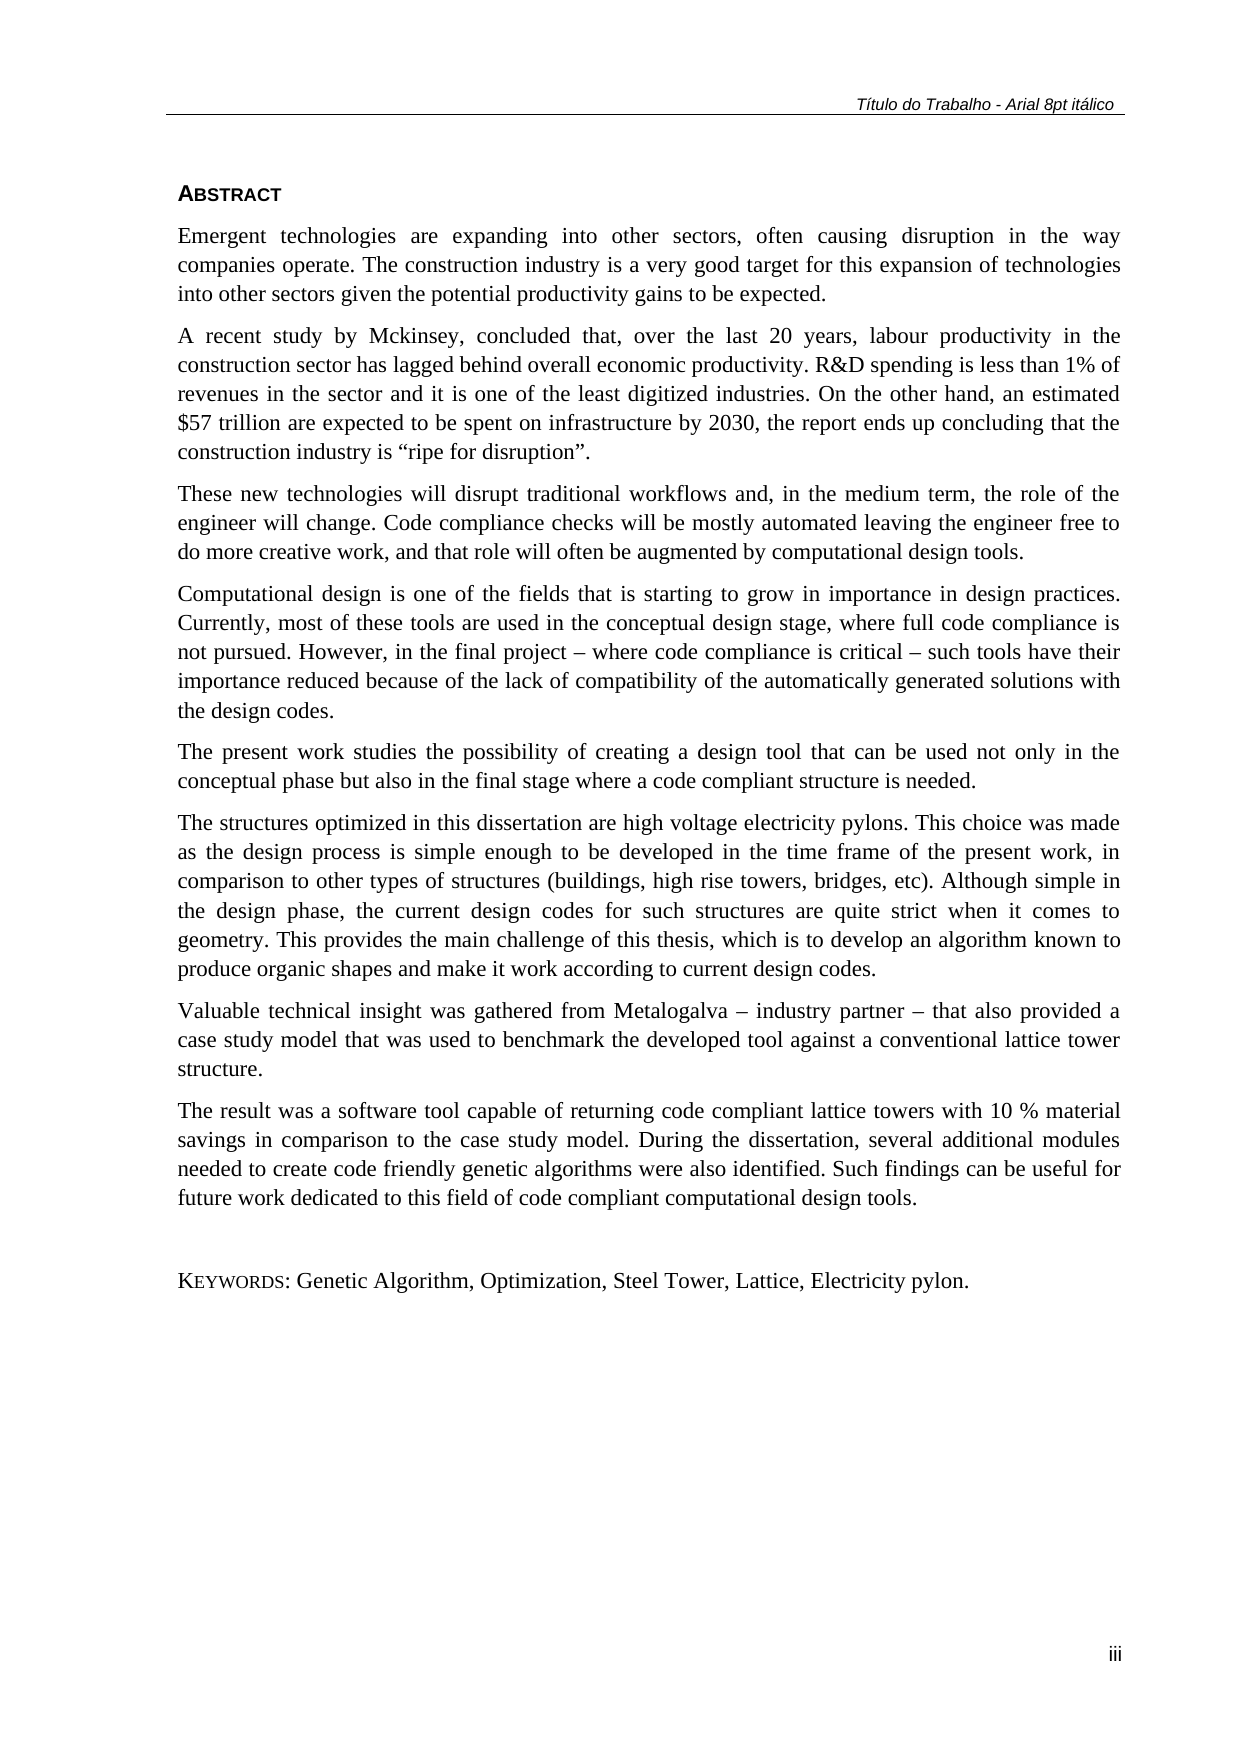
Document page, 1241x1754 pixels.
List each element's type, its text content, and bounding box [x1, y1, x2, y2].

text These new technologies will disrupt traditional workflows and, in the medium term, the role of the engineer will change. Code compliance checks will be mostly automated leaving the engineer free to do more creative work, and that role will often be augmented by computational design tools. [177, 477, 1122, 565]
text A recent study by Mckinsey, concluded that, over the last 20 years, labour productivity in the construction sector has lagged behind overall economic productivity. R&D spending is less than 1% of revenues in the sector and it is one of the least digitized industries. On the other hand, an estimated $57 trillion are expected to be spent on infrastructure by 2030, the report ends up concluding that the construction industry is “ripe for disruption”. [177, 319, 1122, 465]
text Abstract [177, 177, 1122, 206]
text The result was a software tool capable of returning code compliant lattice towers with 10 % material savings in comparison to the case study model. During the dissertation, several additional modules needed to create code friendly genetic algorithms were also identified. Such findings can be useful for future work dedicated to this field of code compliant computational design tools. [177, 1094, 1122, 1211]
text Emergent technologies are expanding into other sectors, often causing disruption in the way companies operate. The construction industry is a very good target for this expansion of technologies into other sectors given the potential productivity gains to be expected. [177, 219, 1122, 306]
text Keywords: Genetic Algorithm, Optimization, Steel Tower, Lattice, Electricity pylon. [177, 1265, 1122, 1294]
text Valuable technical insight was gathered from Metalogalva – industry partner – that also provided a case study model that was used to benchmark the developed tool against a conventional lattice tower structure. [177, 994, 1122, 1081]
text Computational design is one of the fields that is starting to grow in importance in design practices. Currently, most of these tools are used in the conceptual design stage, where full code compliance is not pursued. However, in the final project – where code compliance is critical – such tools have their importance reduced because of the lack of compatibility of the automatically generated solutions with the design codes. [177, 577, 1122, 723]
text The structures optimized in this dissertation are high voltage electricity pylons. This choice was made as the design process is simple enough to be developed in the time frame of the present work, in comparison to other types of structures (buildings, high rise towers, bridges, etc). Although simple in the design phase, the current design codes for such structures are quite strict when it comes to geometry. This provides the main challenge of this thesis, which is to develop an algorithm known to produce organic shapes and make it work according to current design codes. [177, 806, 1122, 981]
text The present work studies the possibility of creating a design tool that can be used not only in the conceptual phase but also in the final stage where a code compliant structure is needed. [177, 736, 1122, 794]
